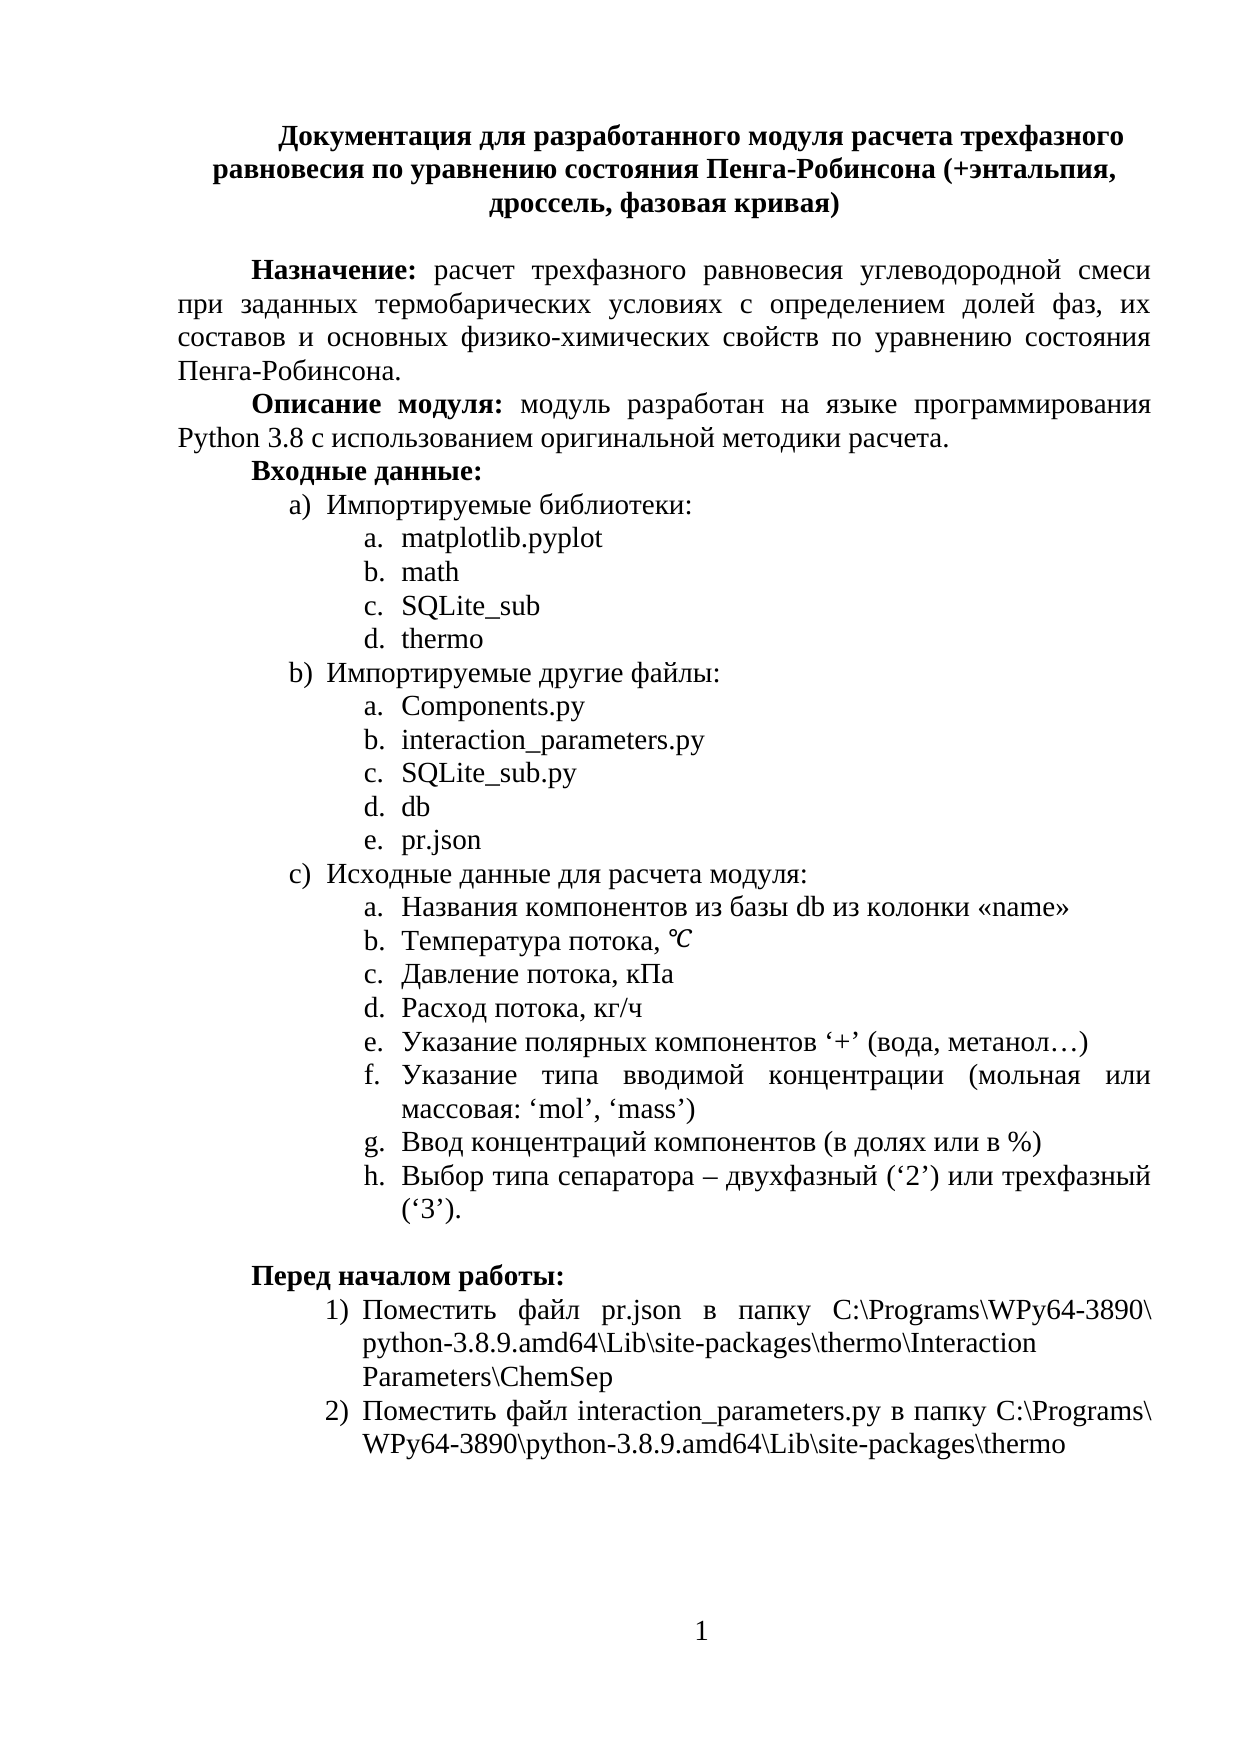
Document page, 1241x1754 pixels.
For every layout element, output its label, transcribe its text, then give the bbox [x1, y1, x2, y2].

list pr.json [363, 822, 1152, 856]
text Документация для разработанного модуля расчета трехфазного равновесия по уравнению состояния Пенга-Робинсона (+энтальпия, дроссель, фазовая кривая) [177, 118, 1152, 219]
list interaction_parameters.py [363, 722, 1152, 755]
list Названия компонентов из базы db из колонки «name» [363, 889, 1152, 923]
list Поместить файл pr.json в папку C:\Programs\WPy64-3890\python-3.8.9.amd64\Lib\site-packages\thermo\Interaction Parameters\ChemSep [324, 1292, 1152, 1393]
list SQLite_sub.py [363, 755, 1152, 789]
text Назначение: расчет трехфазного равновесия углеводородной смеси при заданных термобарических условиях с определением долей фаз, их составов и основных физико-химических свойств по уравнению состояния Пенга-Робинсона. [177, 252, 1152, 386]
list Импортируемые другие файлы: [288, 655, 1152, 688]
list Давление потока, кПа [363, 957, 1152, 990]
list Components.py [363, 688, 1152, 722]
list Исходные данные для расчета модуля: [288, 856, 1152, 889]
text Входные данные: [177, 453, 1152, 487]
list matplotlib.pyplot [363, 521, 1152, 554]
list Расход потока, кг/ч [363, 990, 1152, 1024]
list SQLite_sub [363, 588, 1152, 621]
list math [363, 554, 1152, 588]
text Описание модуля: модуль разработан на языке программирования Python 3.8 c использованием оригинальной методики расчета. [177, 386, 1152, 453]
list Указание полярных компонентов ‘+’ (вода, метанол…) [363, 1024, 1152, 1057]
list Ввод концентраций компонентов (в долях или в %) [363, 1124, 1152, 1158]
list thermo [363, 621, 1152, 655]
list Импортируемые библиотеки: [288, 487, 1152, 521]
list Температура потока, [363, 923, 1152, 957]
list Выбор типа сепаратора – двухфазный (‘2’) или трехфазный (‘3’). [363, 1158, 1152, 1225]
list db [363, 789, 1152, 822]
text Перед началом работы: [177, 1258, 1152, 1292]
list Указание типа вводимой концентрации (мольная или массовая: ‘mol’, ‘mass’) [363, 1057, 1152, 1124]
list Поместить файл interaction_parameters.py в папку C:\Programs\WPy64-3890\python-3.8.9.amd64\Lib\site-packages\thermo [324, 1393, 1152, 1460]
